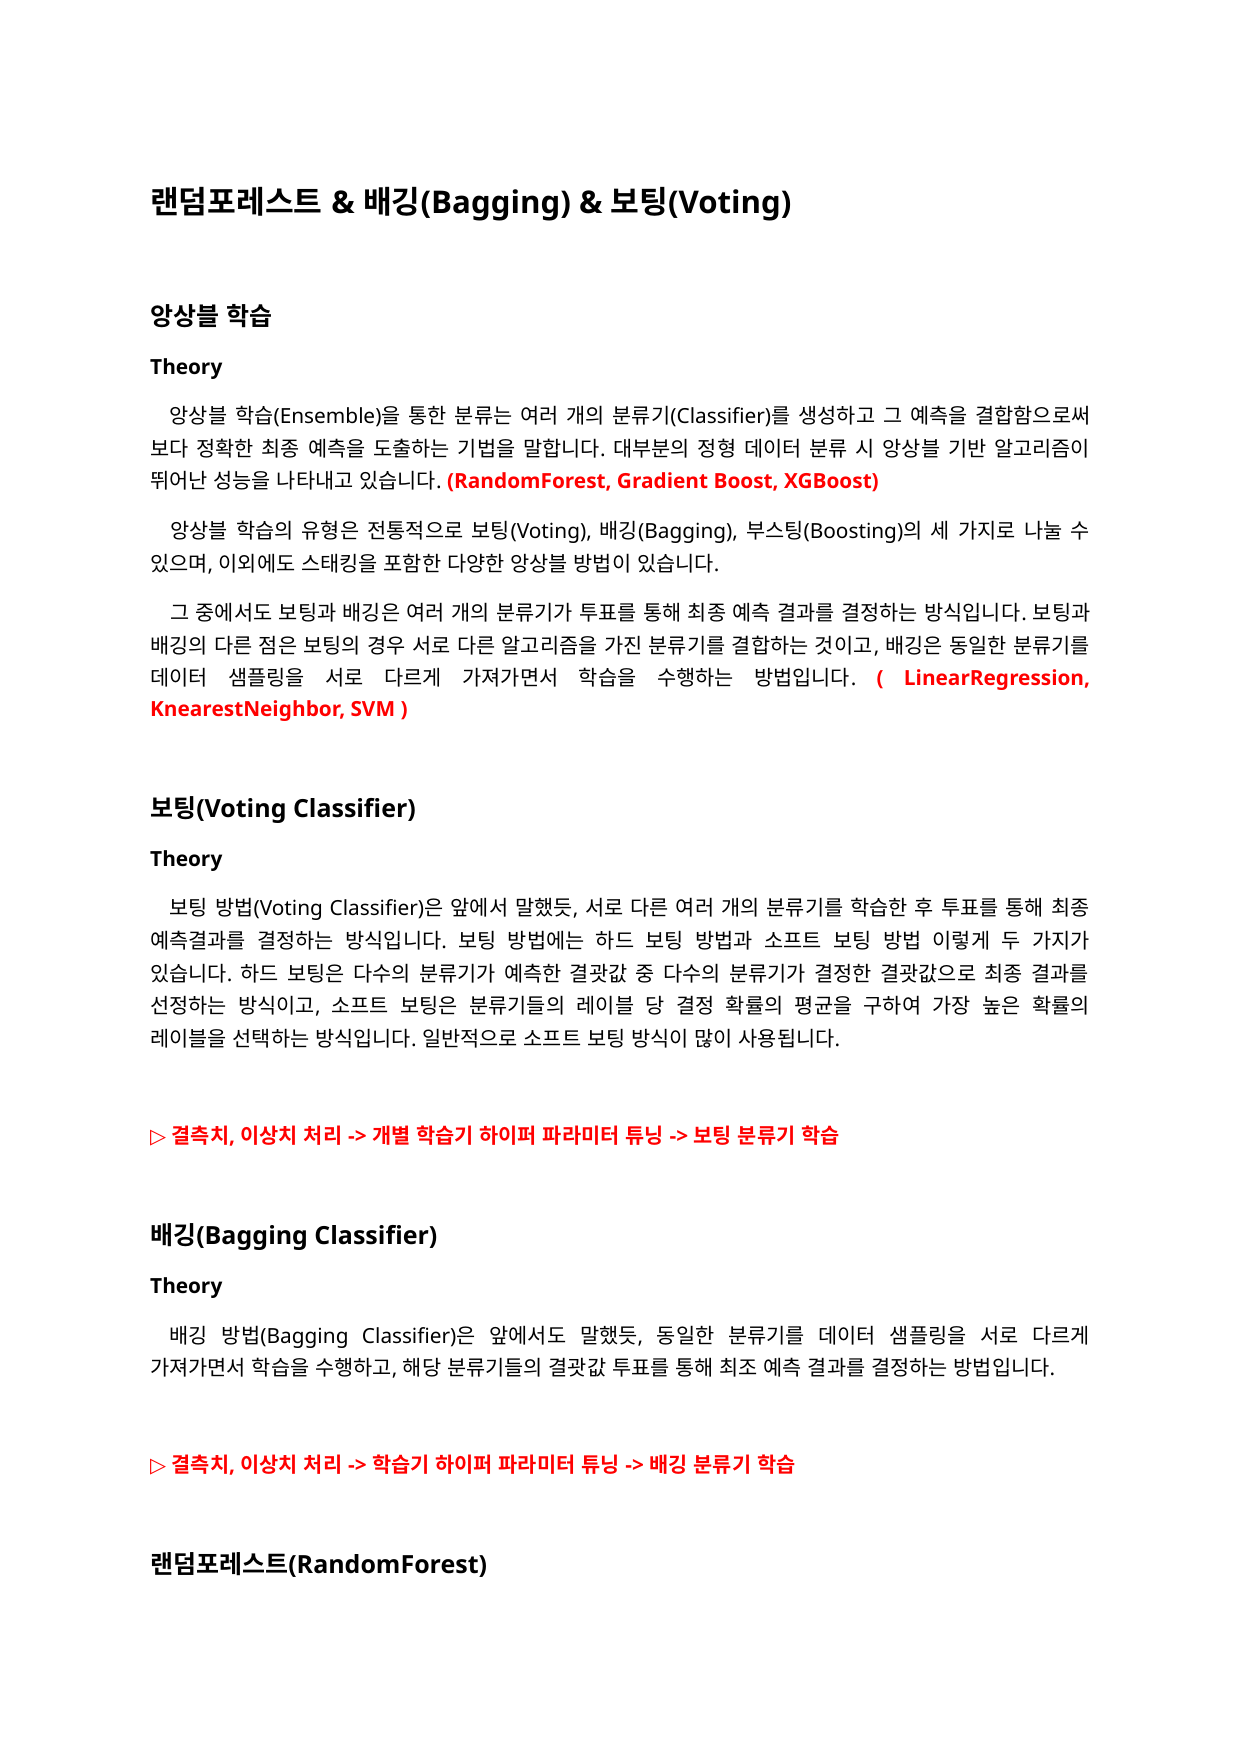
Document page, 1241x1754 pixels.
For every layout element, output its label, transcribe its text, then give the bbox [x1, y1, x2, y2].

text Theory [150, 844, 1090, 873]
text 앙상블 학습 [150, 296, 1090, 332]
text 그 중에서도 보팅과 배깅은 여러 개의 분류기가 투표를 통해 최종 예측 결과를 결정하는 방식입니다. 보팅과 배깅의 다른 점은 보팅의 경우 서로 다른 알고리즘을 가진 분류기를 결합하는 것이고, 배깅은 동일한 분류기를 데이터 샘플링을 서로 다르게 가져가면서 학습을 수행하는 방법입니다. ( LinearRegression, KnearestNeighbor, SVM ) [150, 596, 1090, 722]
text Theory [150, 352, 1090, 380]
text ▷ 결측치, 이상치 처리 -> 개별 학습기 하이퍼 파라미터 튜닝 -> 보팅 분류기 학습 [150, 1119, 1090, 1149]
text 배깅(Bagging Classifier) [150, 1216, 1090, 1252]
text 랜덤포레스트(RandomForest) [150, 1545, 1090, 1581]
text 앙상블 학습의 유형은 전통적으로 보팅(Voting), 배깅(Bagging), 부스팅(Boosting)의 세 가지로 나눌 수 있으며, 이외에도 스태킹을 포함한 다양한 앙상블 방법이 있습니다. [150, 514, 1090, 577]
text ▷ 결측치, 이상치 처리 -> 학습기 하이퍼 파라미터 튜닝 -> 배깅 분류기 학습 [150, 1448, 1090, 1478]
text 앙상블 학습(Ensemble)을 통한 분류는 여러 개의 분류기(Classifier)를 생성하고 그 예측을 결합함으로써 보다 정확한 최종 예측을 도출하는 기법을 말합니다. 대부분의 정형 데이터 분류 시 앙상블 기반 알고리즘이 뛰어난 성능을 나타내고 있습니다. (RandomForest, Gradient Boost, XGBoost) [150, 399, 1090, 495]
text 보팅(Voting Classifier) [150, 789, 1090, 825]
text 보팅 방법(Voting Classifier)은 앞에서 말했듯, 서로 다른 여러 개의 분류기를 학습한 후 투표를 통해 최종 예측결과를 결정하는 방식입니다. 보팅 방법에는 하드 보팅 방법과 소프트 보팅 방법 이렇게 두 가지가 있습니다. 하드 보팅은 다수의 분류기가 예측한 결괏값 중 다수의 분류기가 결정한 결괏값으로 최종 결과를 선정하는 방식이고, 소프트 보팅은 분류기들의 레이블 당 결정 확률의 평균을 구하여 가장 높은 확률의 레이블을 선택하는 방식입니다. 일반적으로 소프트 보팅 방식이 많이 사용됩니다. [150, 892, 1090, 1053]
text 배깅 방법(Bagging Classifier)은 앞에서도 말했듯, 동일한 분류기를 데이터 샘플링을 서로 다르게 가져가면서 학습을 수행하고, 해당 분류기들의 결괏값 투표를 통해 최조 예측 결과를 결정하는 방법입니다. [150, 1319, 1090, 1382]
text Theory [150, 1272, 1090, 1300]
text 랜덤포레스트 & 배깅(Bagging) & 보팅(Voting) [150, 177, 1090, 223]
